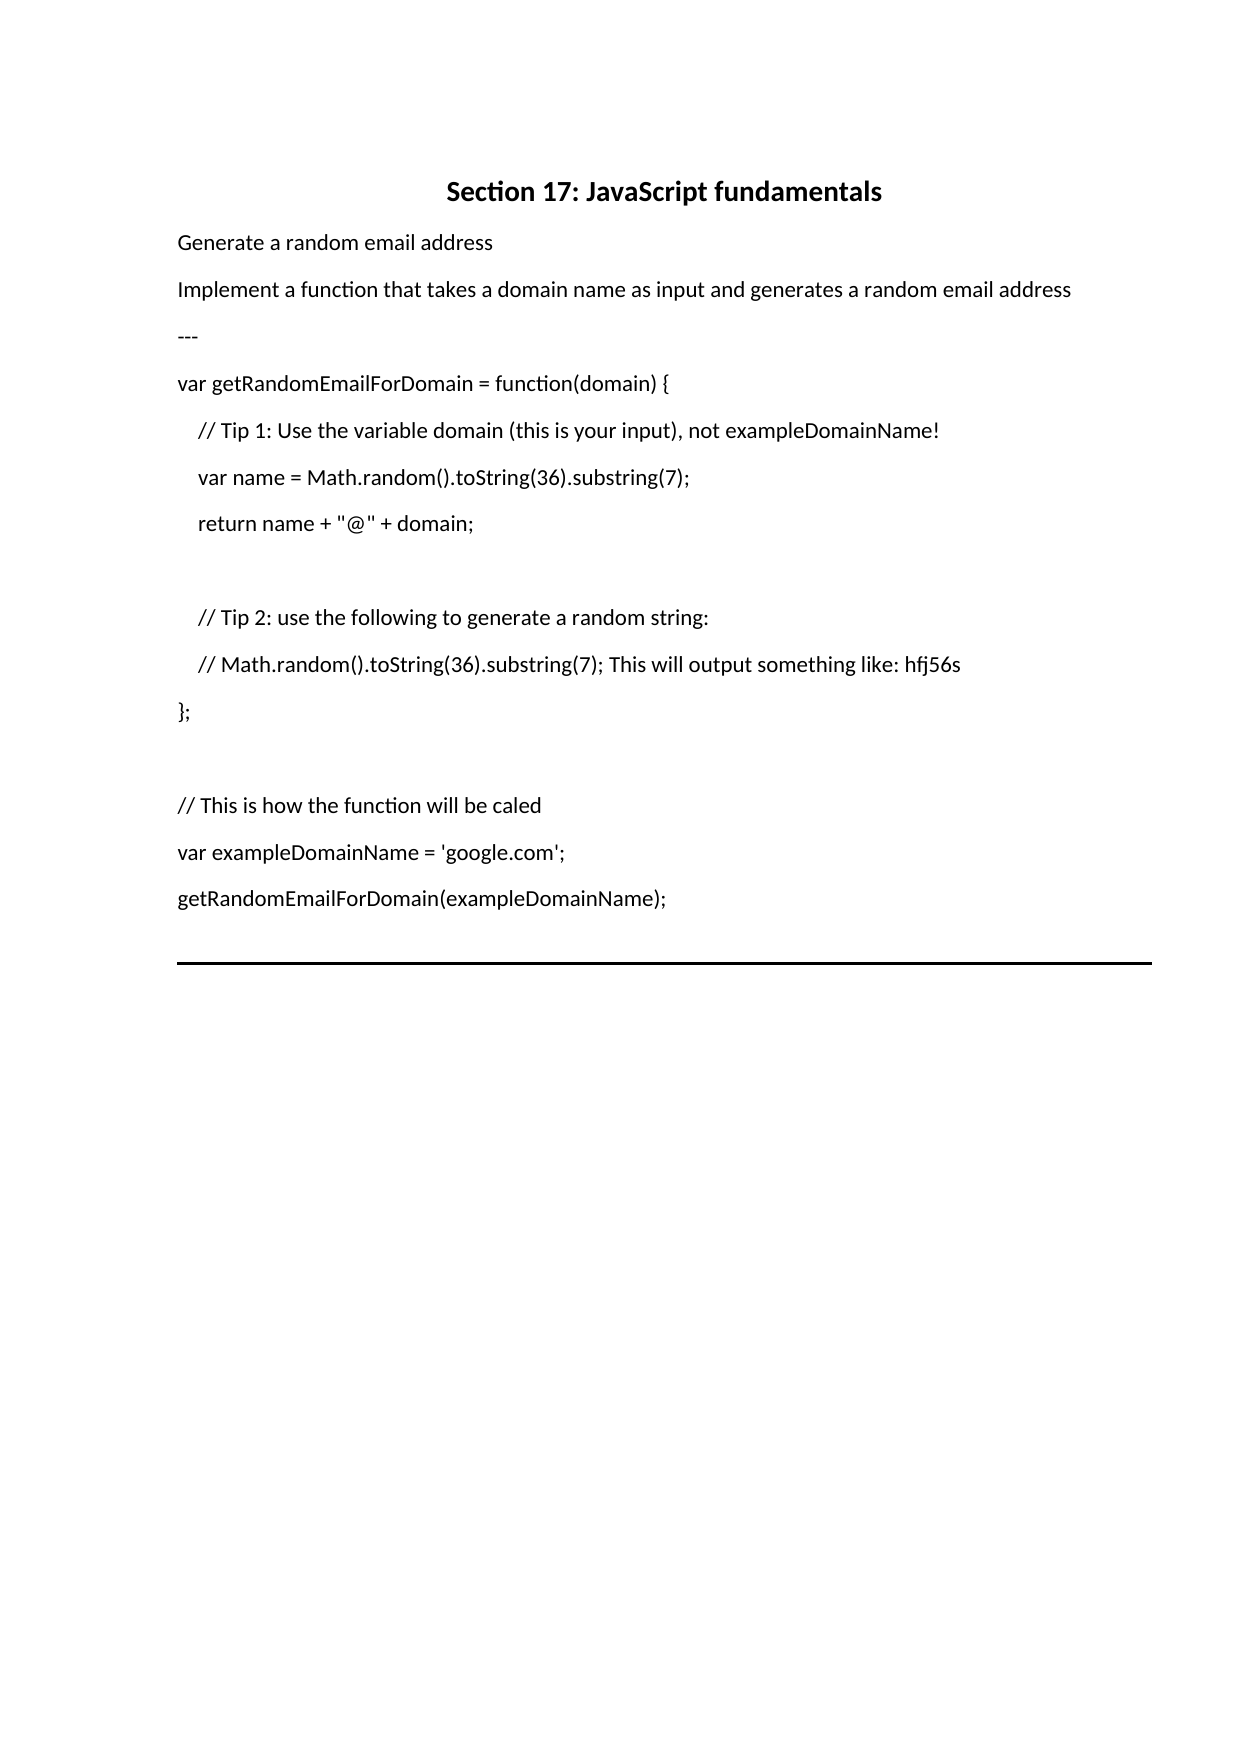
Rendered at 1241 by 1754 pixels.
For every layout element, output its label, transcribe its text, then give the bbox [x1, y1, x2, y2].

text var name = Math.random().toString(36).substring(7); [177, 463, 1152, 491]
text Section 17: JavaScript fundamentals [177, 173, 1152, 209]
text // Tip 1: Use the variable domain (this is your input), not exampleDomainName! [177, 416, 1152, 444]
text // Tip 2: use the following to generate a random string: [177, 603, 1152, 631]
text // This is how the function will be caled [177, 791, 1152, 819]
text var exampleDomainName = 'google.com'; [177, 838, 1152, 866]
text --- [177, 322, 1152, 350]
text getRandomEmailForDomain(exampleDomainName); [177, 884, 1152, 913]
text return name + "@" + domain; [177, 509, 1152, 538]
text }; [177, 697, 1152, 725]
text // Math.random().toString(36).substring(7); This will output something like: hfj56s [177, 650, 1152, 678]
text Generate a random email address [177, 228, 1152, 256]
text Implement a function that takes a domain name as input and generates a random email address [177, 275, 1152, 303]
text var getRandomEmailForDomain = function(domain) { [177, 369, 1152, 397]
